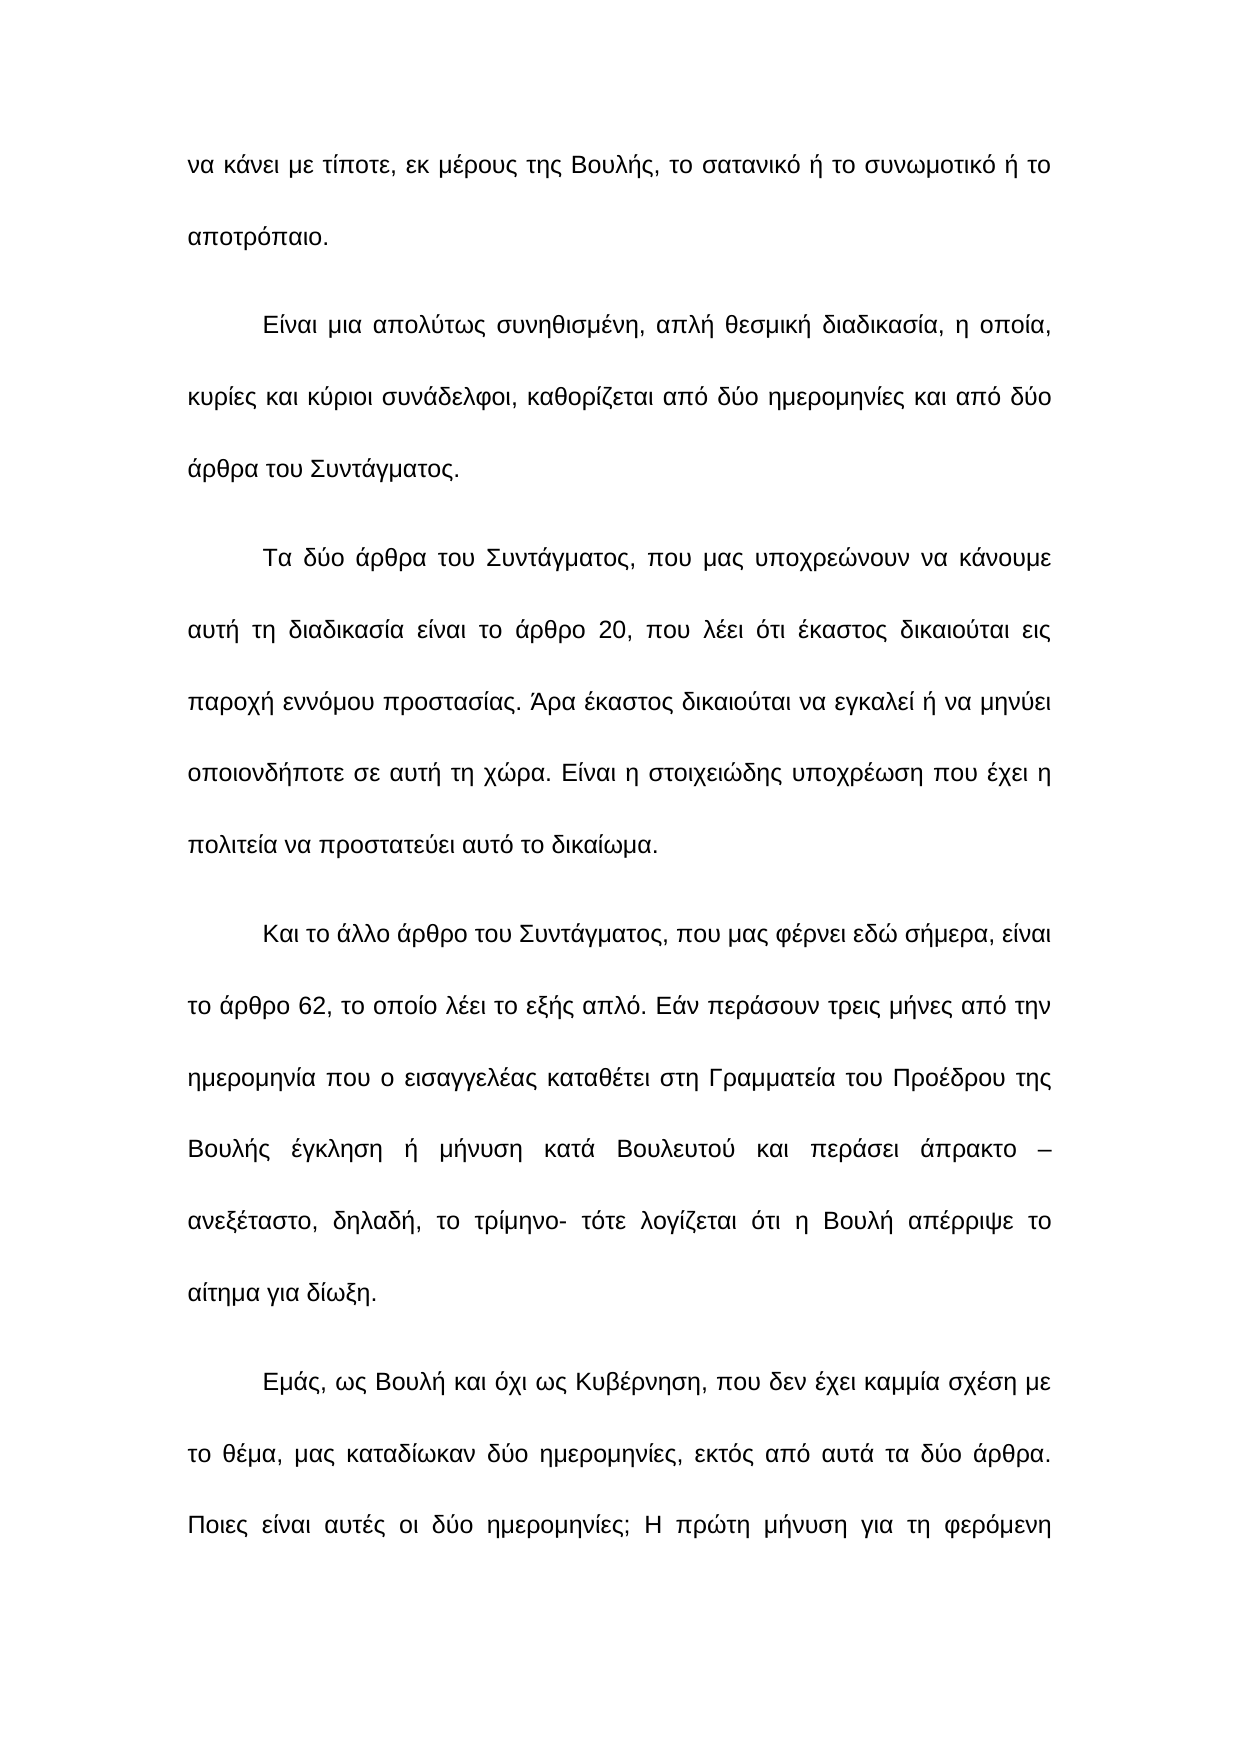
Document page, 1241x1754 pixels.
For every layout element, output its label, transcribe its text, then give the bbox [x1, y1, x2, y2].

text Είναι μια απολύτως συνηθισμένη, απλή θεσμική διαδικασία, η οποία, κυρίες και κύριοι συνάδελφοι, καθορίζεται από δύο ημερομηνίες και από δύο άρθρα του Συντάγματος. [187, 310, 1053, 483]
text Τα δύο άρθρα του Συντάγματος, που μας υποχρεώνουν να κάνουμε αυτή τη διαδικασία είναι το άρθρο 20, που λέει ότι έκαστος δικαιούται εις παροχή εννόμου προστασίας. Άρα έκαστος δικαιούται να εγκαλεί ή να μηνύει οποιονδήποτε σε αυτή τη χώρα. Είναι η στοιχειώδης υποχρέωση που έχει η πολιτεία να προστατεύει αυτό το δικαίωμα. [187, 543, 1053, 859]
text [187, 150, 1053, 251]
text Και το άλλο άρθρο του Συντάγματος, που μας φέρνει εδώ σήμερα, είναι το άρθρο 62, το οποίο λέει το εξής απλό. Εάν περάσουν τρεις μήνες από την ημερομηνία που ο εισαγγελέας καταθέτει στη Γραμματεία του Προέδρου της Βουλής έγκληση ή μήνυση κατά Βουλευτού και περάσει άπρακτο –ανεξέταστο, δηλαδή, το τρίμηνο- τότε λογίζεται ότι η Βουλή απέρριψε το αίτημα για δίωξη. [187, 919, 1053, 1307]
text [187, 1367, 1053, 1539]
